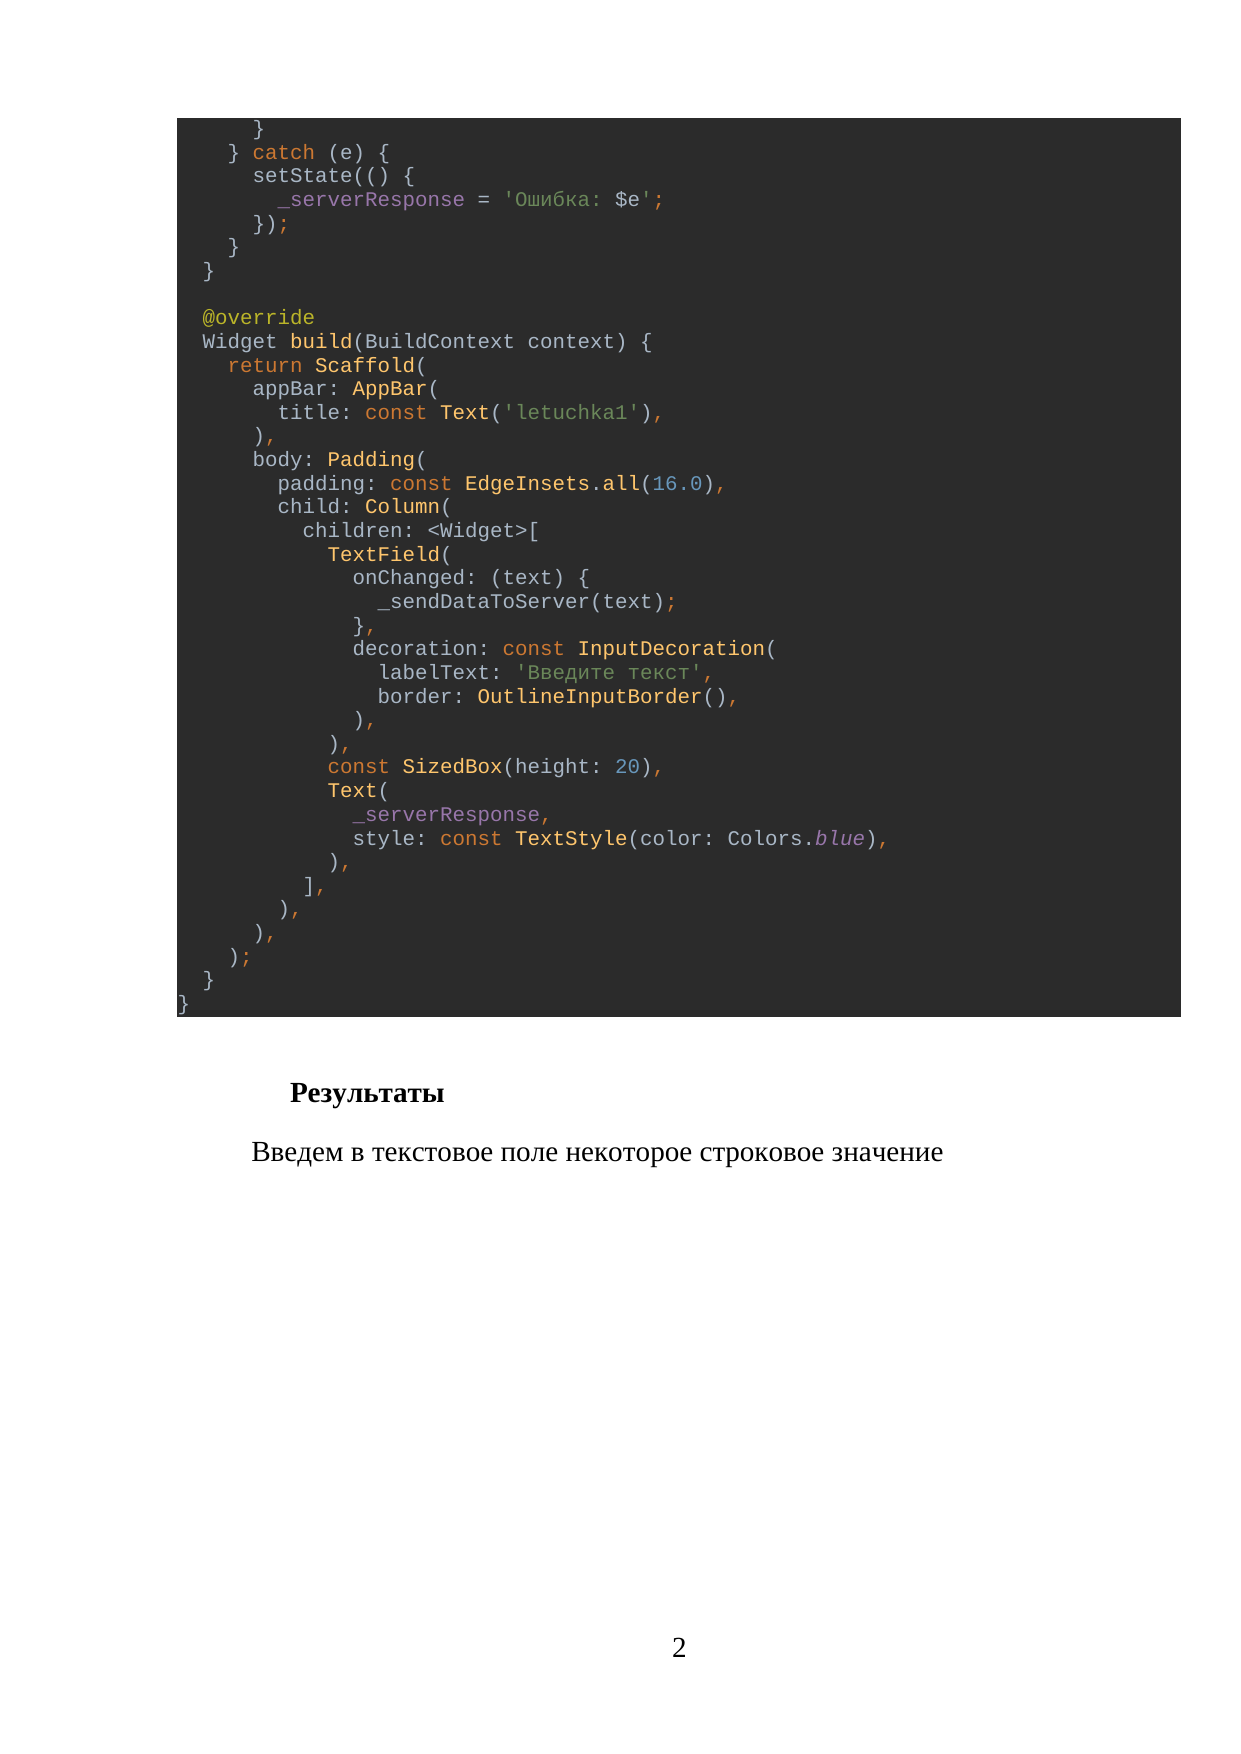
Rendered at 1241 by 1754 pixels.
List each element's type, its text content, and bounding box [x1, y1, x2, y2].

text Введем в текстовое поле некоторое строковое значение [177, 1134, 1181, 1167]
subtitle Результаты [290, 1075, 1181, 1109]
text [177, 118, 1181, 1017]
